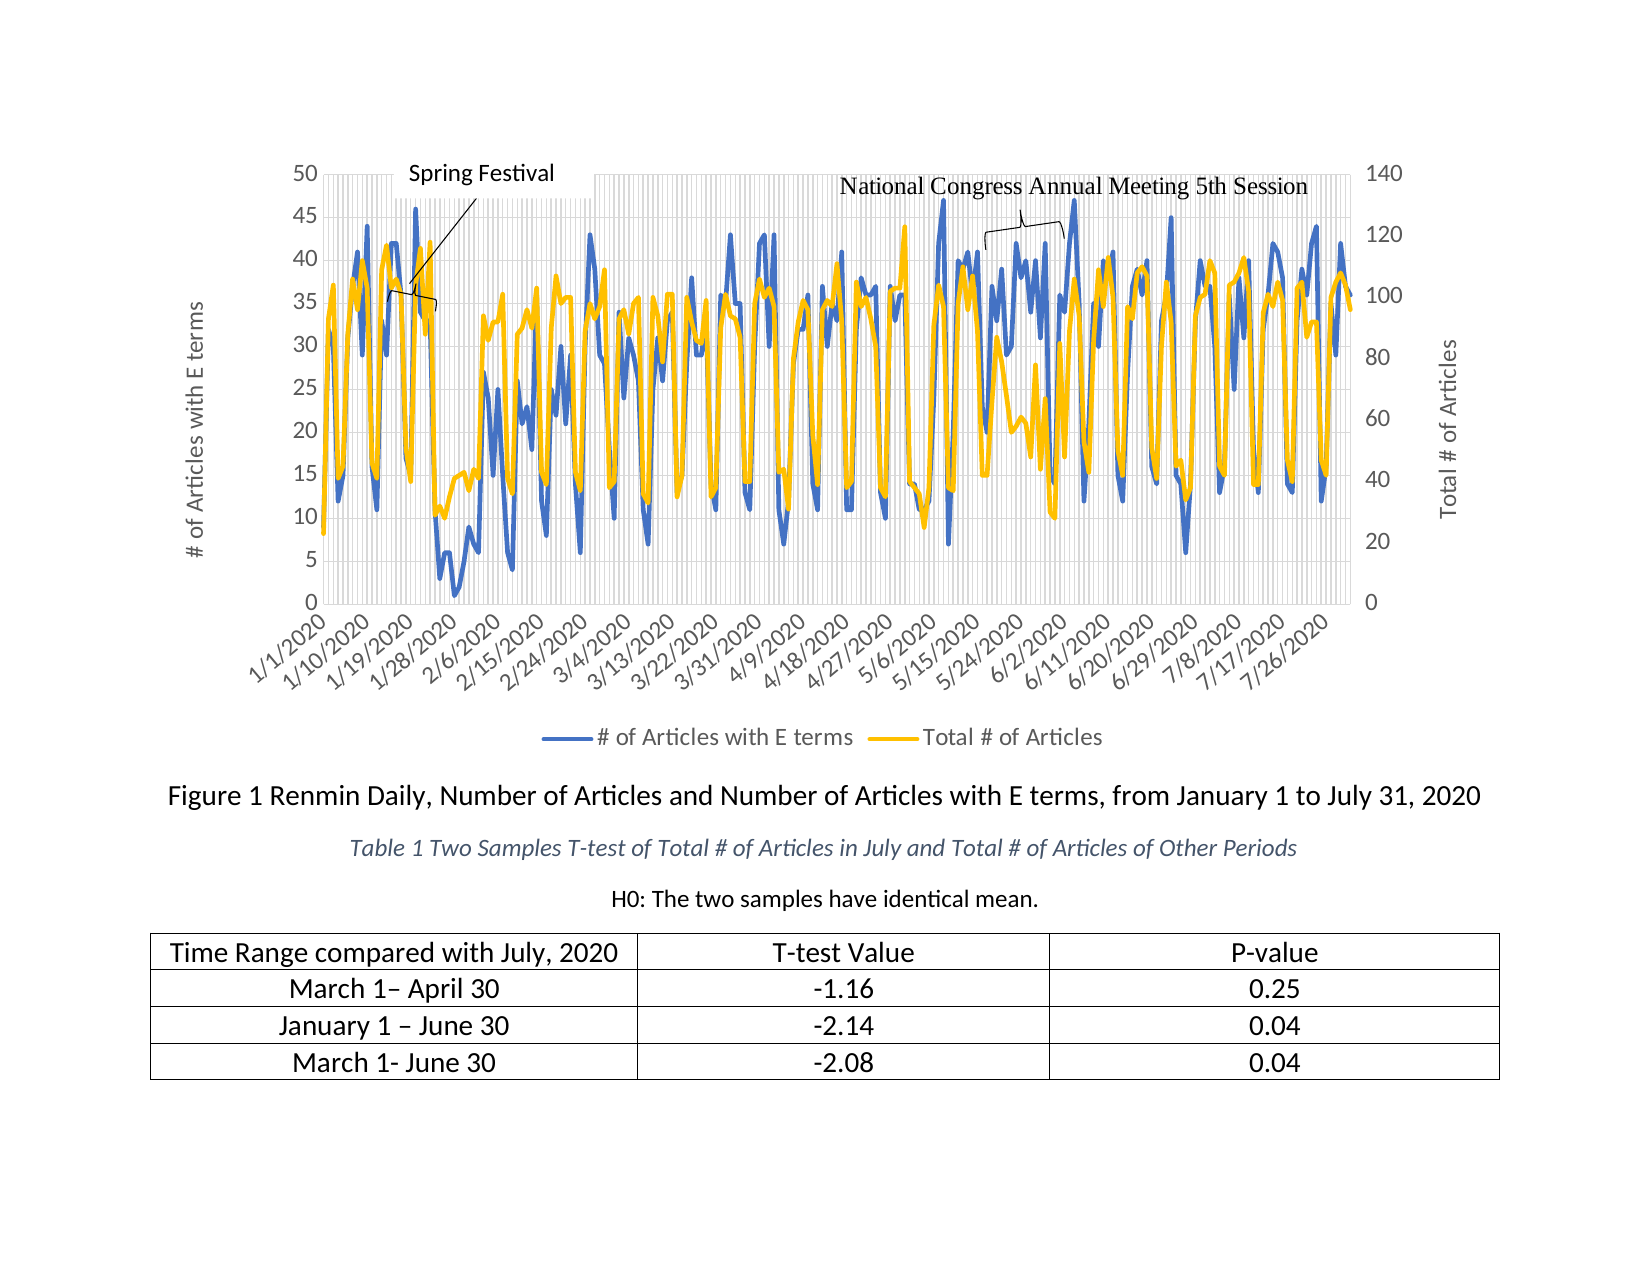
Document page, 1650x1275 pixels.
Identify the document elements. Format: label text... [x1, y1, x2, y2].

table_cell January 1 – June 30 [151, 1007, 637, 1043]
table_header T-test Value [638, 934, 1049, 969]
table_header Time Range compared with July, 2020 [151, 934, 637, 969]
table_cell -2.08 [638, 1044, 1049, 1079]
table_header P-value [1050, 934, 1499, 969]
text Table 1 Two Samples T-test of Total # of Articles in July and Total # of Articles of Other Periods [150, 832, 1500, 862]
text Figure 1 Renmin Daily, Number of Articles and Number of Articles with E terms, from January 1 to July 31, 2020 [150, 777, 1500, 812]
text H0: The two samples have identical mean. [150, 883, 1500, 914]
table_cell 0.25 [1050, 970, 1499, 1006]
table_cell March 1- June 30 [151, 1044, 637, 1079]
table_cell -2.14 [638, 1007, 1049, 1043]
table_cell -1.16 [638, 970, 1049, 1006]
table_cell 0.04 [1050, 1044, 1499, 1079]
table_cell March 1– April 30 [151, 970, 637, 1006]
table_cell 0.04 [1050, 1007, 1499, 1043]
